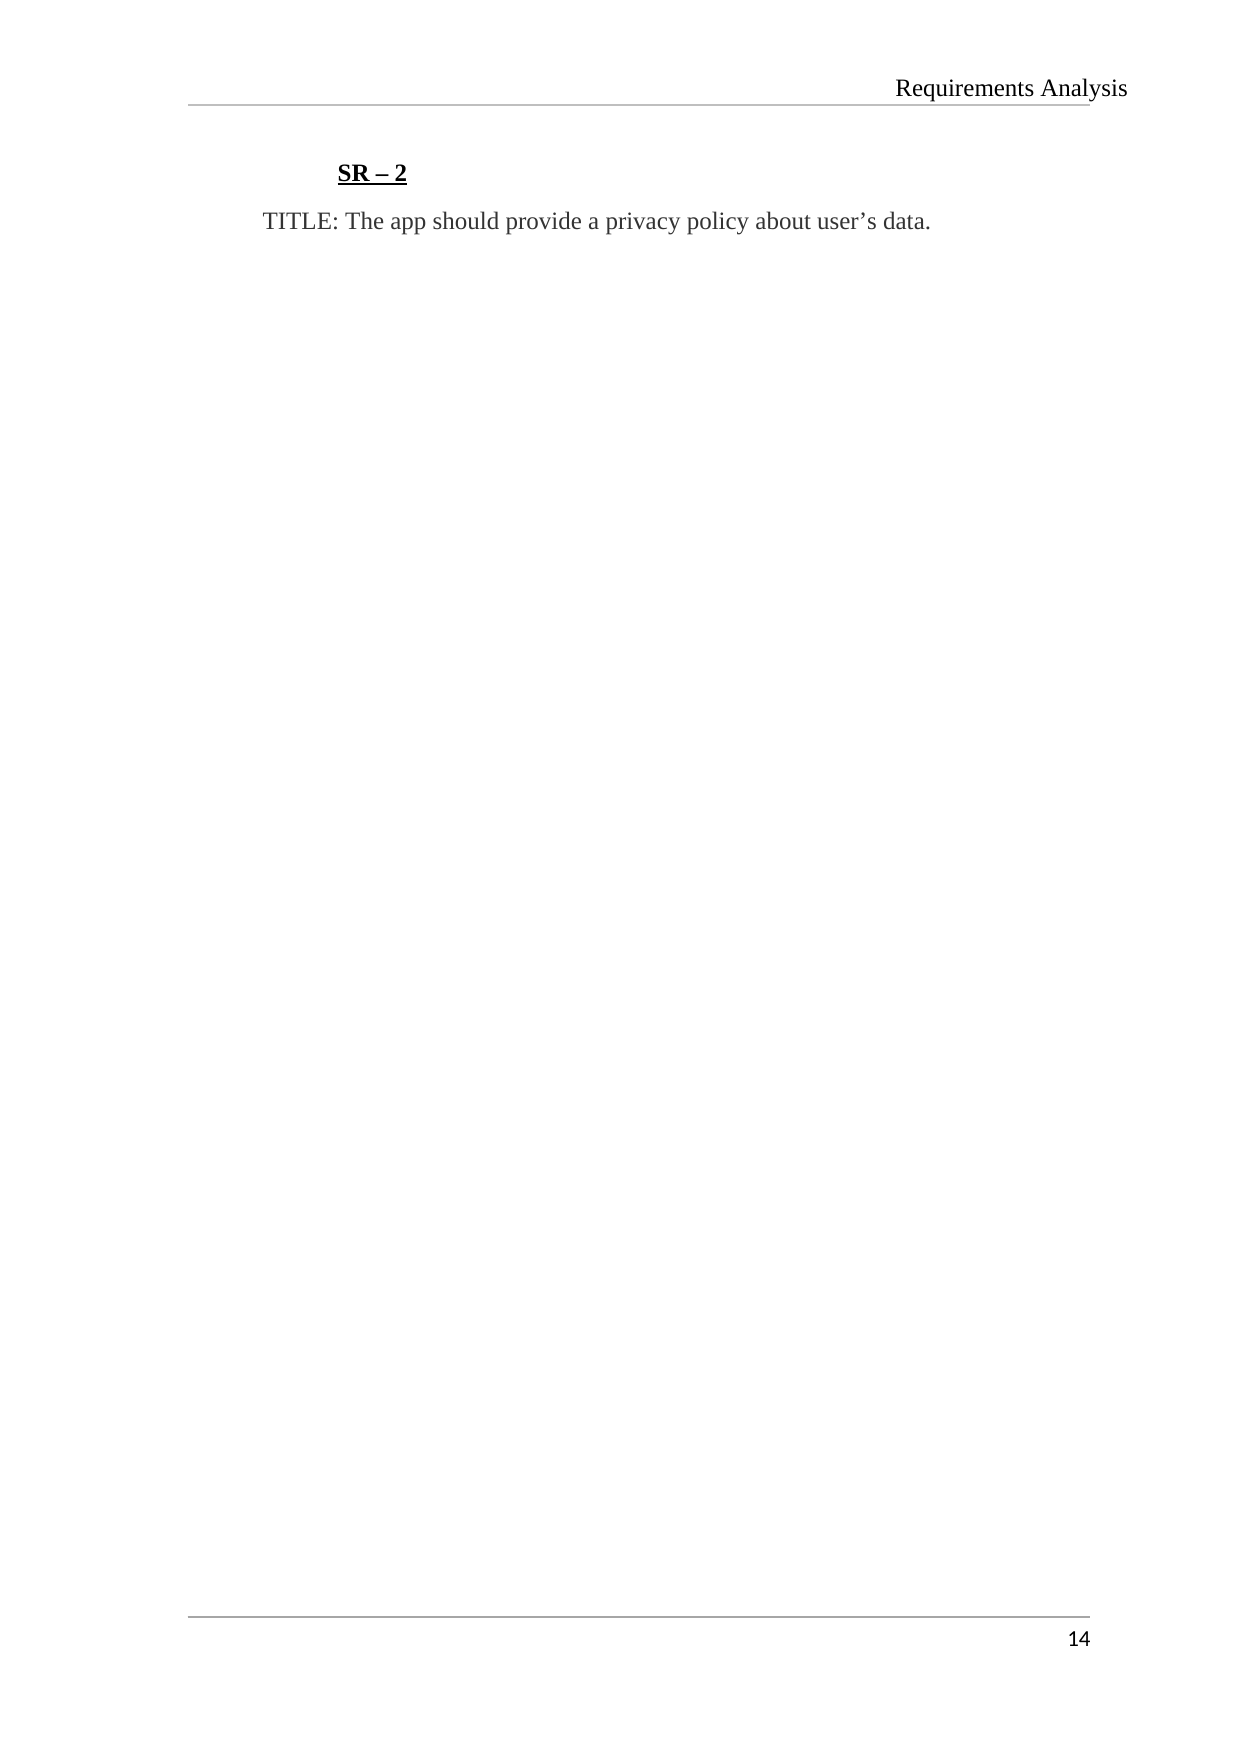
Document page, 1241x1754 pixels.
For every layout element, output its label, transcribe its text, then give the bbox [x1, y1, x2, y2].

text SR – 2 [262, 158, 1090, 187]
text TITLE: The app should provide a privacy policy about user’s data. [262, 206, 1090, 235]
